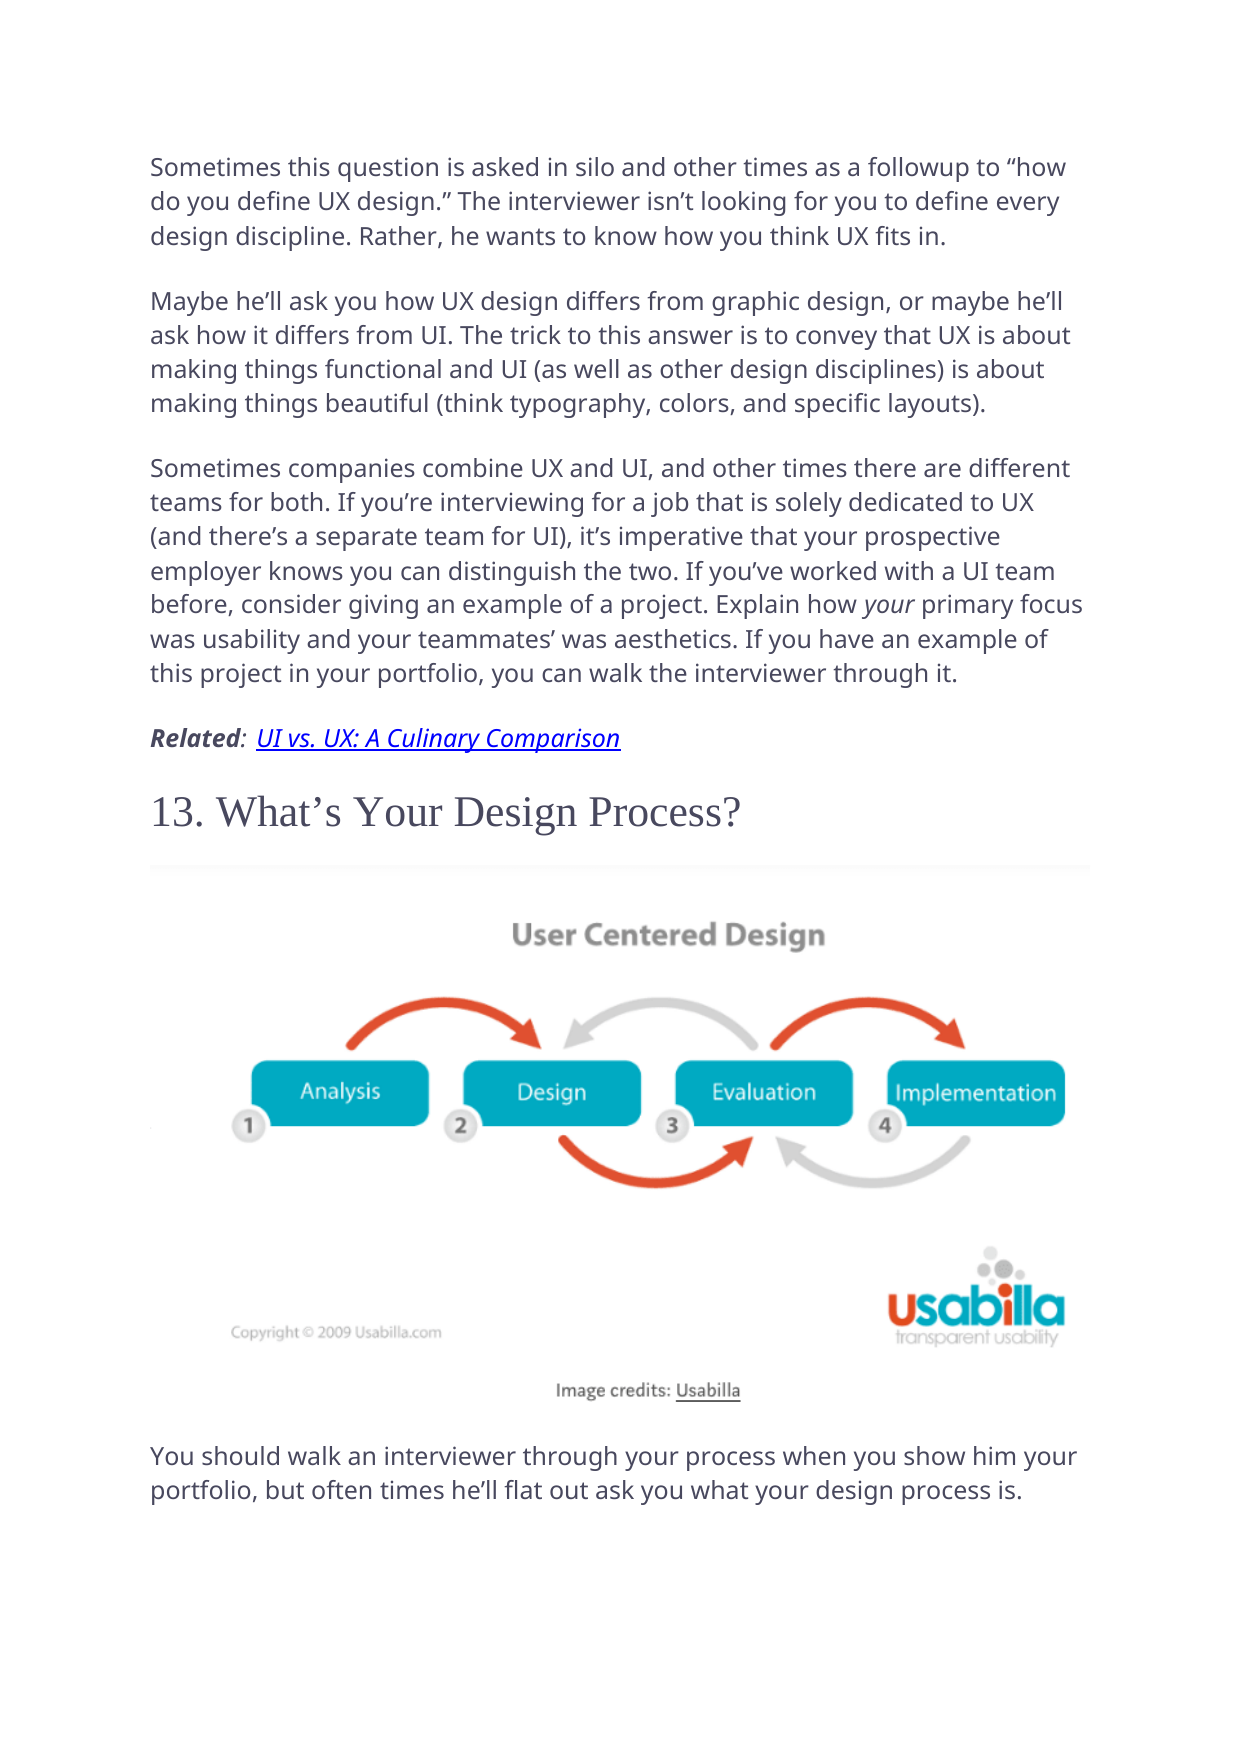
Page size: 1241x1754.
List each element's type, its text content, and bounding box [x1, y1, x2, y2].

picture [150, 865, 1091, 1407]
text Sometimes this question is asked in silo and other times as a followup to “how do you define UX design.” The interviewer isn’t looking for you to define every design discipline. Rather, he wants to know how you think UX fits in. [150, 150, 1090, 252]
text Related: UI vs. UX: A Culinary Comparison [150, 721, 1090, 755]
text 13. What’s Your Design Process? [150, 786, 1090, 836]
text You should walk an interviewer through your process when you show him your portfolio, but often times he’ll flat out ask you what your design process is. [150, 1438, 1090, 1506]
text Maybe he’ll ask you how UX design differs from graphic design, or maybe he’ll ask how it differs from UI. The trick to this answer is to convey that UX is about making things functional and UI (as well as other design disciplines) is about making things beautiful (think typography, colors, and specific layouts). [150, 283, 1090, 420]
text Sometimes companies combine UX and UI, and other times there are different teams for both. If you’re interviewing for a job that is solely dedicated to UX (and there’s a separate team for UI), it’s imperative that your prospective employer knows you can distinguish the two. If you’ve worked with a UI team before, consider giving an example of a project. Explain how your primary focus was usability and your teammates’ was aesthetics. If you have an example of this project in your portfolio, you can walk the interviewer through it. [150, 451, 1090, 689]
